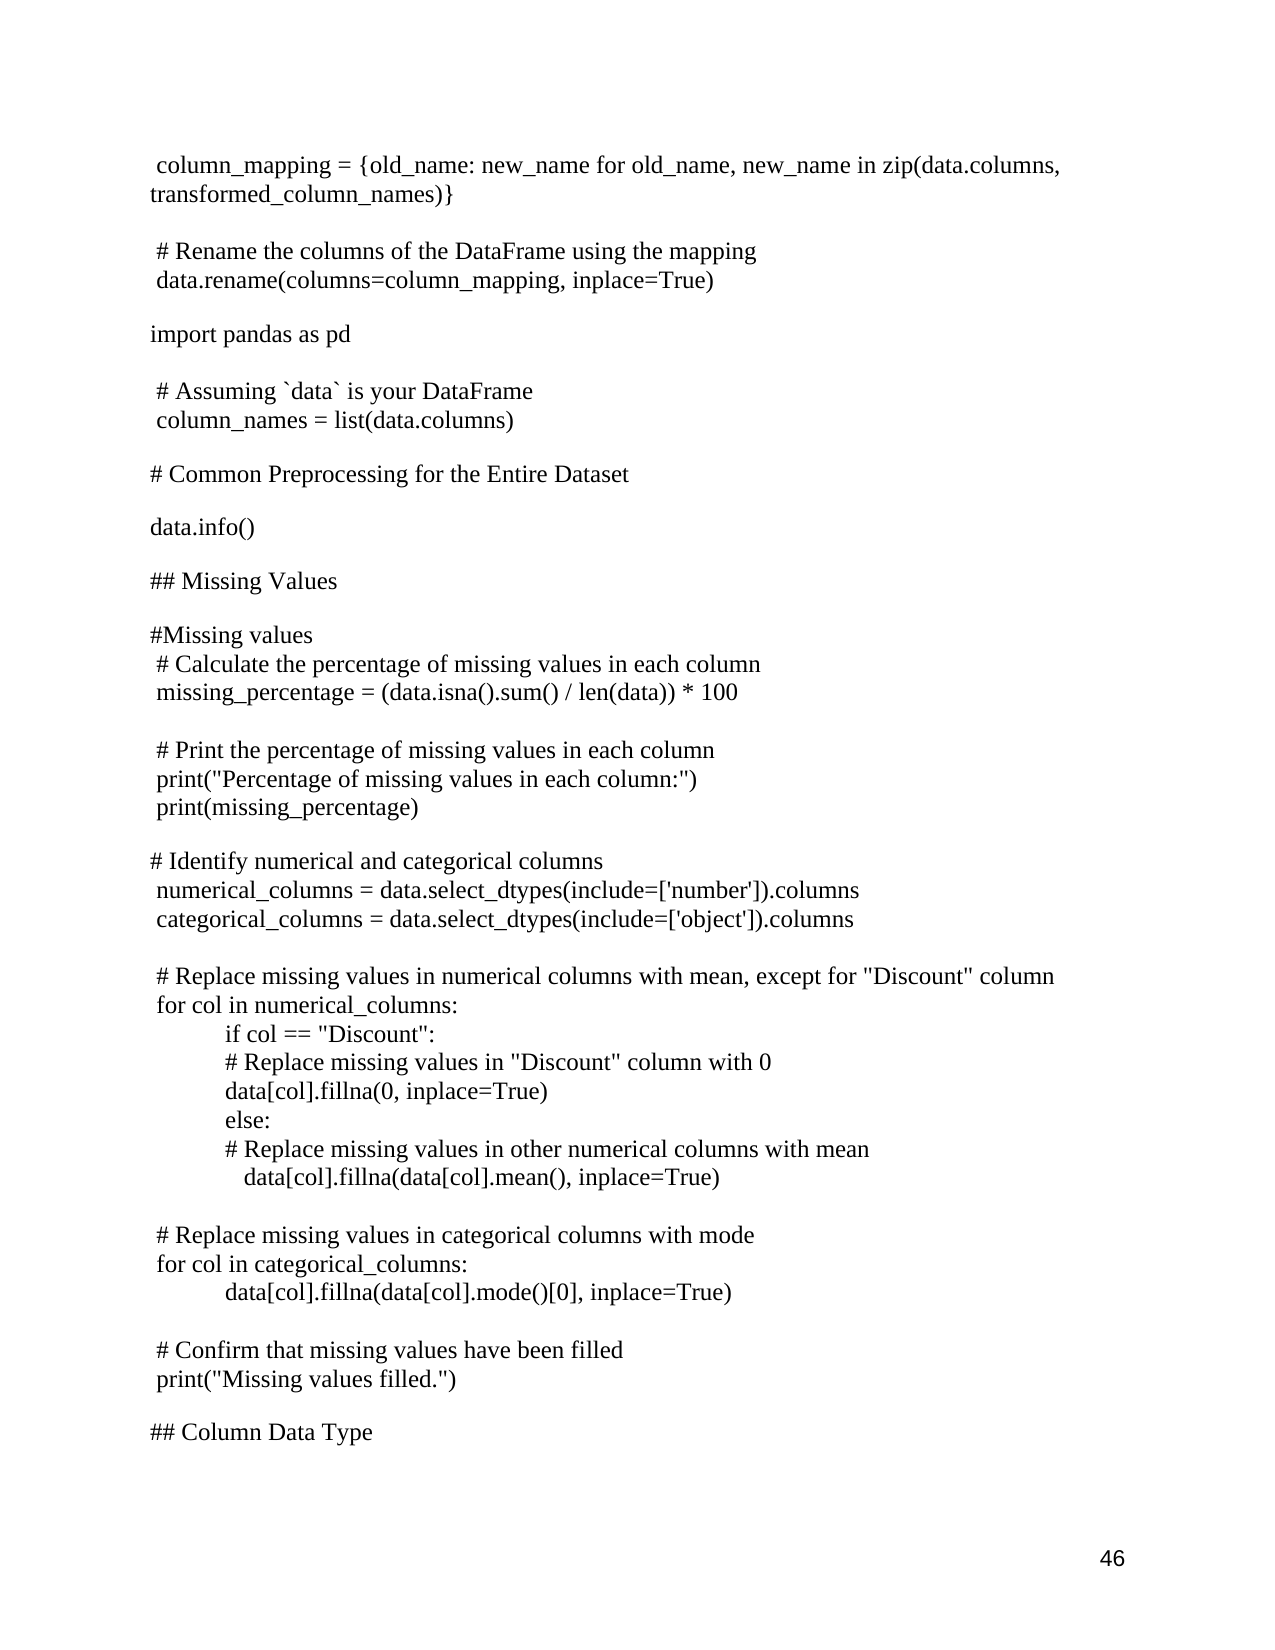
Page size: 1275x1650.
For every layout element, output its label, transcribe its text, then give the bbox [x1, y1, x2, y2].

text data.info() [150, 512, 1125, 541]
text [150, 150, 1125, 294]
text # Common Preprocessing for the Entire Dataset [150, 459, 1125, 487]
text # Identify numerical and categorical columns numerical_columns = data.select_dtypes(include=['number']).columns categorical_columns = data.select_dtypes(include=['object']).columns # Replace missing values in numerical columns with mean, except for "Discount" column for col in numerical_columns: if col == "Discount": # Replace missing values in "Discount" column with 0 data[col].fillna(0, inplace=True) else: # Replace missing values in other numerical columns with mean data[col].fillna(data[col].mean(), inplace=True) # Replace missing values in categorical columns with mode for col in categorical_columns: data[col].fillna(data[col].mode()[0], inplace=True) # Confirm that missing values have been filled print("Missing values filled.") [150, 846, 1125, 1392]
text #Missing values # Calculate the percentage of missing values in each column missing_percentage = (data.isna().sum() / len(data)) * 100 # Print the percentage of missing values in each column print("Percentage of missing values in each column:") print(missing_percentage) [150, 620, 1125, 821]
text ## Column Data Type [150, 1417, 1125, 1446]
text import pandas as pd # Assuming `data` is your DataFrame column_names = list(data.columns) [150, 319, 1125, 434]
text ## Missing Values [150, 566, 1125, 595]
